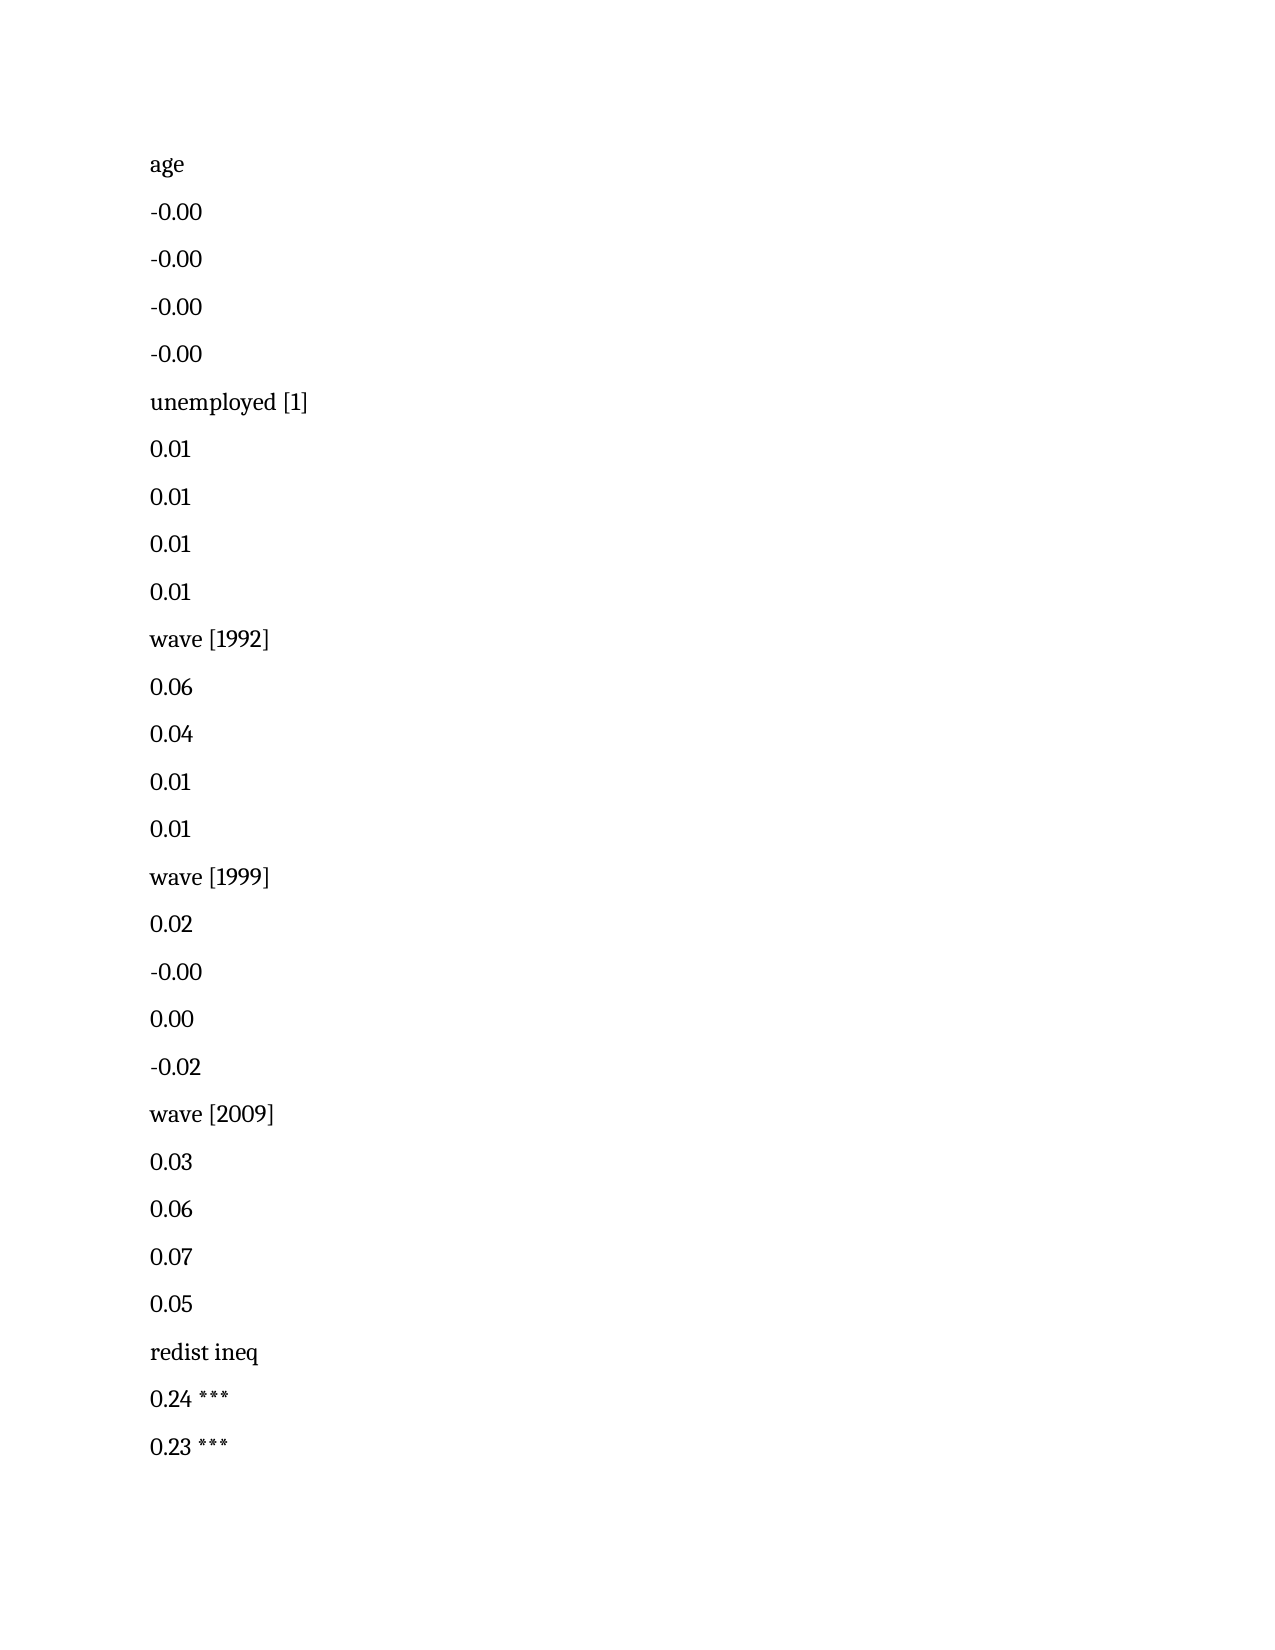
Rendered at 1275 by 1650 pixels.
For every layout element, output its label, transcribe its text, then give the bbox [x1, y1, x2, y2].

text 0.24 *** [150, 1385, 1125, 1414]
text redist ineq [150, 1337, 1125, 1366]
text 0.02 [150, 910, 1125, 939]
text 0.23 *** [150, 1432, 1125, 1461]
text 0.01 [150, 767, 1125, 796]
text 0.01 [150, 435, 1125, 464]
text 0.05 [150, 1290, 1125, 1319]
text unemployed [1] [150, 387, 1125, 416]
text wave [2009] [150, 1100, 1125, 1129]
text 0.06 [150, 1195, 1125, 1224]
text wave [1992] [150, 625, 1125, 654]
text -0.00 [150, 340, 1125, 369]
text age [150, 150, 1125, 179]
text 0.06 [150, 672, 1125, 701]
text 0.00 [150, 1005, 1125, 1034]
text 0.07 [150, 1242, 1125, 1271]
text 0.03 [150, 1147, 1125, 1176]
text -0.02 [150, 1052, 1125, 1081]
text -0.00 [150, 292, 1125, 321]
text wave [1999] [150, 862, 1125, 891]
text 0.01 [150, 815, 1125, 844]
text 0.01 [150, 577, 1125, 606]
text -0.00 [150, 957, 1125, 986]
text -0.00 [150, 197, 1125, 226]
text 0.04 [150, 720, 1125, 749]
text 0.01 [150, 530, 1125, 559]
text -0.00 [150, 245, 1125, 274]
text 0.01 [150, 482, 1125, 511]
